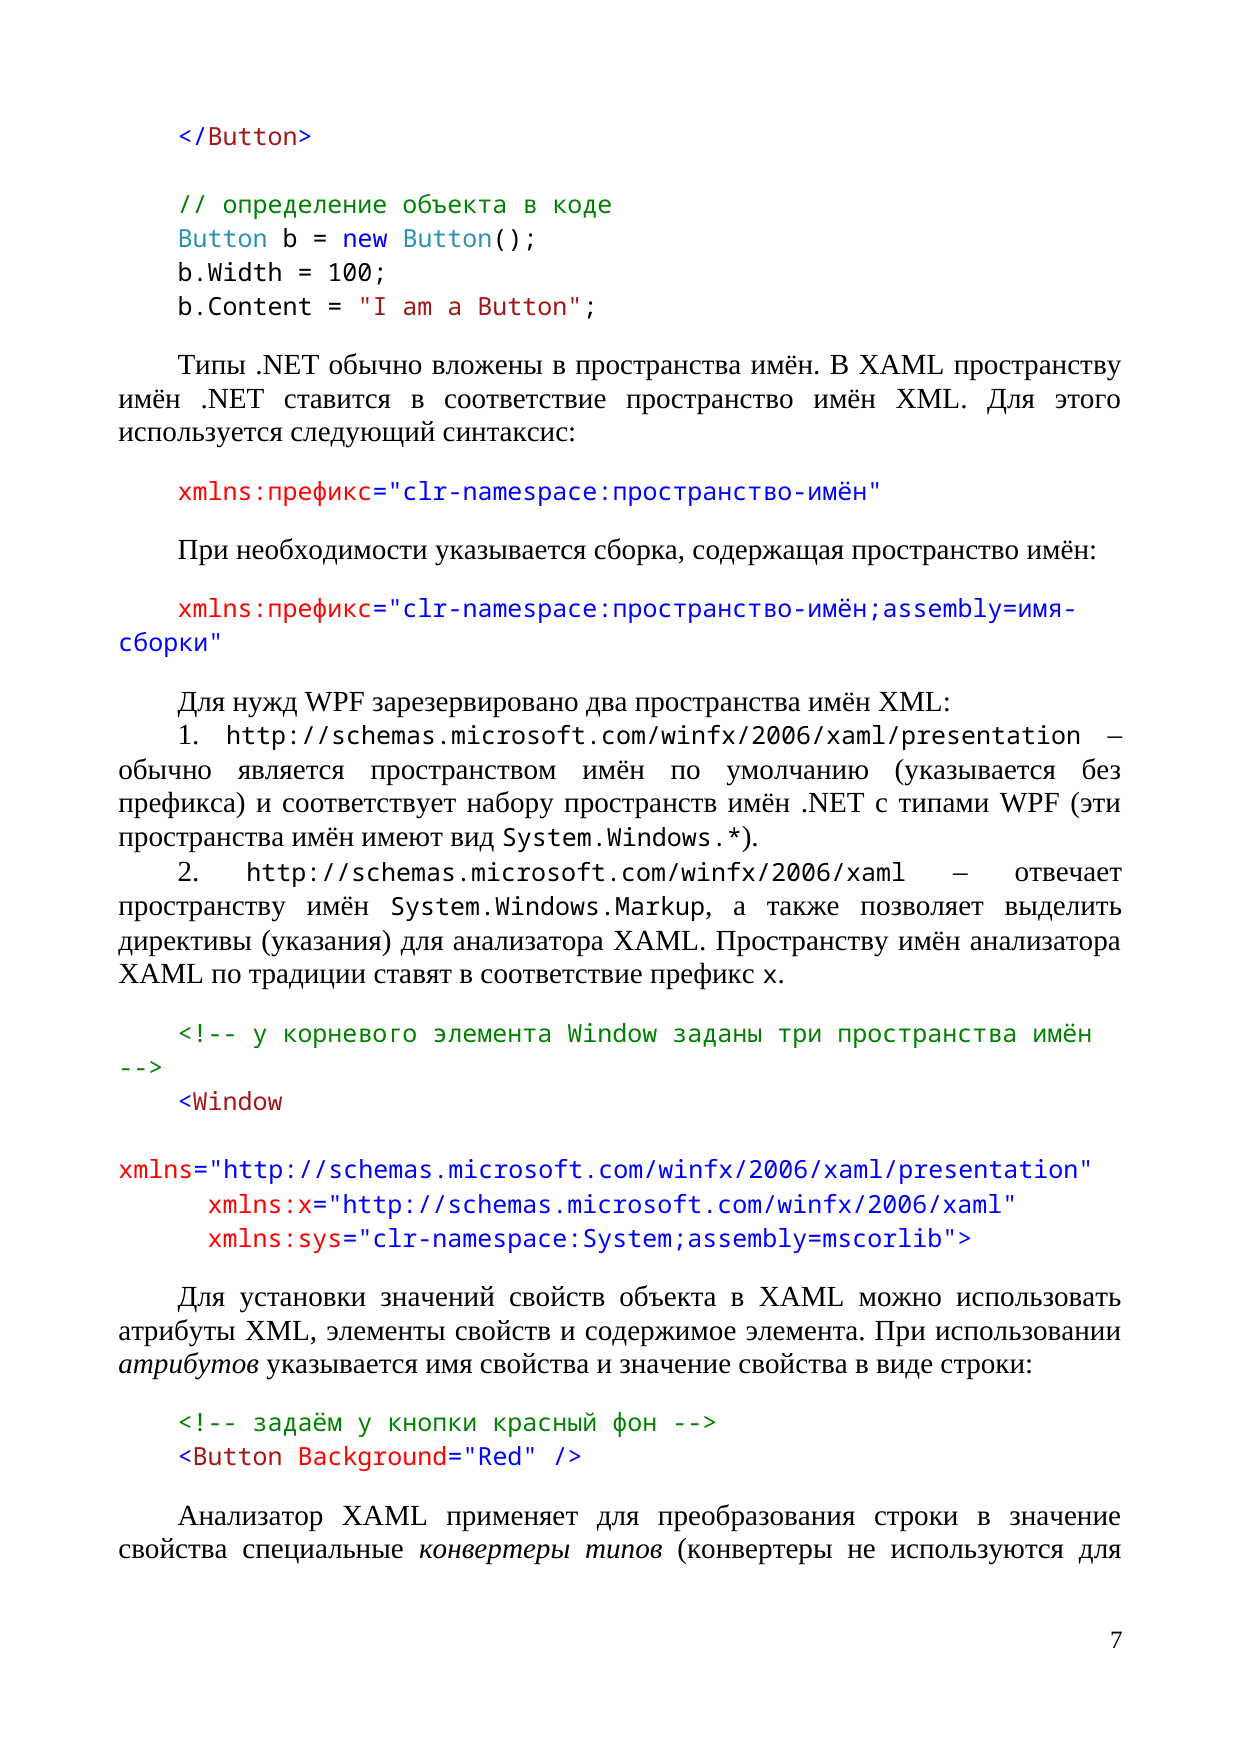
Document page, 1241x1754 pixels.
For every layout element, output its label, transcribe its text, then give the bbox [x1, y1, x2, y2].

text b.Content = "I am a Button"; [118, 288, 1122, 322]
text xmlns:префикс="clr-namespace:пространство-имён" [118, 473, 1122, 507]
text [118, 1498, 1122, 1565]
text 1. http://schemas.microsoft.com/winfx/2006/xaml/presentation – обычно является пространством имён по умолчанию (указывается без префикса) и соответствует набору пространств имён .NET с типами WPF (эти пространства имён имеют вид System.Windows.*). [118, 717, 1122, 854]
text Типы .NET обычно вложены в пространства имён. В XAML пространству имён .NET ставится в соответствие пространство имён XML. Для этого используется следующий синтаксис: [118, 347, 1122, 448]
text </Button> [118, 118, 1122, 152]
text Для установки значений свойств объекта в XAML можно использовать атрибуты XML, элементы свойств и содержимое элемента. При использовании атрибутов указывается имя свойства и значение свойства в виде строки: [118, 1279, 1122, 1380]
text Button b = new Button(); [118, 220, 1122, 254]
text // определение объекта в коде [118, 186, 1122, 220]
text <Window [118, 1084, 1122, 1118]
text <!-- задаём у кнопки красный фон --> [118, 1405, 1122, 1439]
text b.Width = 100; [118, 254, 1122, 288]
text xmlns="http://schemas.microsoft.com/winfx/2006/xaml/presentation" [118, 1118, 1122, 1186]
text 2. http://schemas.microsoft.com/winfx/2006/xaml – отвечает пространству имён System.Windows.Markup, а также позволяет выделить директивы (указания) для анализатора XAML. Пространству имён анализатора XAML по традиции ставят в соответствие префикс x. [118, 854, 1122, 991]
text xmlns:префикс="clr-namespace:пространство-имён;assembly=имя-сборки" [118, 591, 1122, 659]
text xmlns:x="http://schemas.microsoft.com/winfx/2006/xaml" [118, 1186, 1122, 1220]
text <Button Background="Red" /> [118, 1439, 1122, 1473]
text <!-- у корневого элемента Window заданы три пространства имён --> [118, 1016, 1122, 1084]
text xmlns:sys="clr-namespace:System;assembly=mscorlib"> [118, 1220, 1122, 1254]
text При необходимости указывается сборка, содержащая пространство имён: [118, 532, 1122, 566]
text Для нужд WPF зарезервировано два пространства имён XML: [118, 684, 1122, 717]
